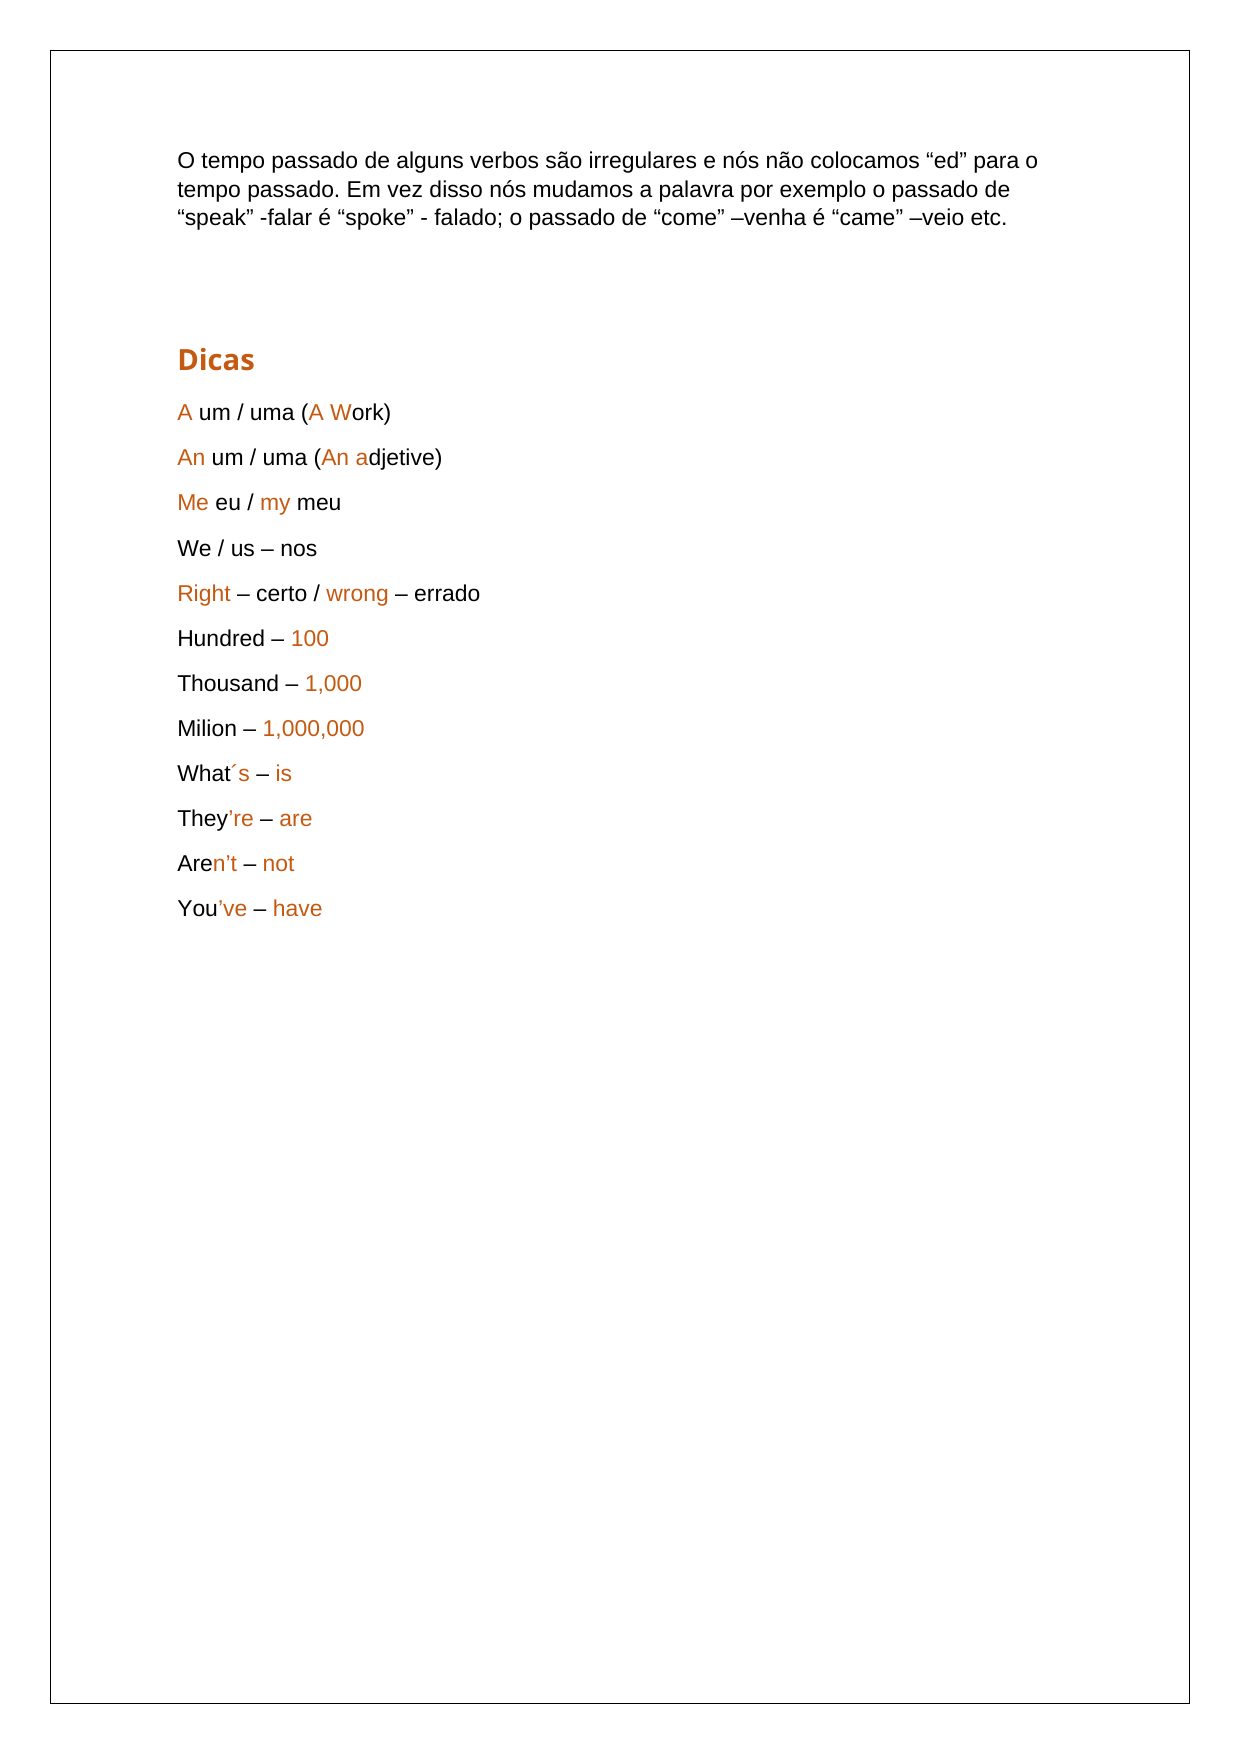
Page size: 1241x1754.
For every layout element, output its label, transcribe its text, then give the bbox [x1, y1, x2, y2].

text Right – certo / wrong – errado [177, 579, 1063, 606]
text Dicas [177, 340, 1063, 379]
text Me eu / my meu [177, 489, 1063, 516]
text What´s – is [177, 760, 1063, 786]
text They’re – are [177, 805, 1063, 831]
text Aren’t – not [177, 850, 1063, 877]
text A um / uma (A Work) [177, 399, 1063, 426]
text Hundred – 100 [177, 625, 1063, 651]
text We / us – nos [177, 534, 1063, 561]
text Milion – 1,000,000 [177, 715, 1063, 741]
text An um / uma (An adjetive) [177, 444, 1063, 471]
text You’ve – have [177, 895, 1063, 922]
text Thousand – 1,000 [177, 670, 1063, 696]
text O tempo passado de alguns verbos são irregulares e nós não colocamos “ed” para o tempo passado. Em vez disso nós mudamos a palavra por exemplo o passado de “speak” -falar é “spoke” - falado; o passado de “come” –venha é “came” –veio etc. [177, 147, 1063, 231]
